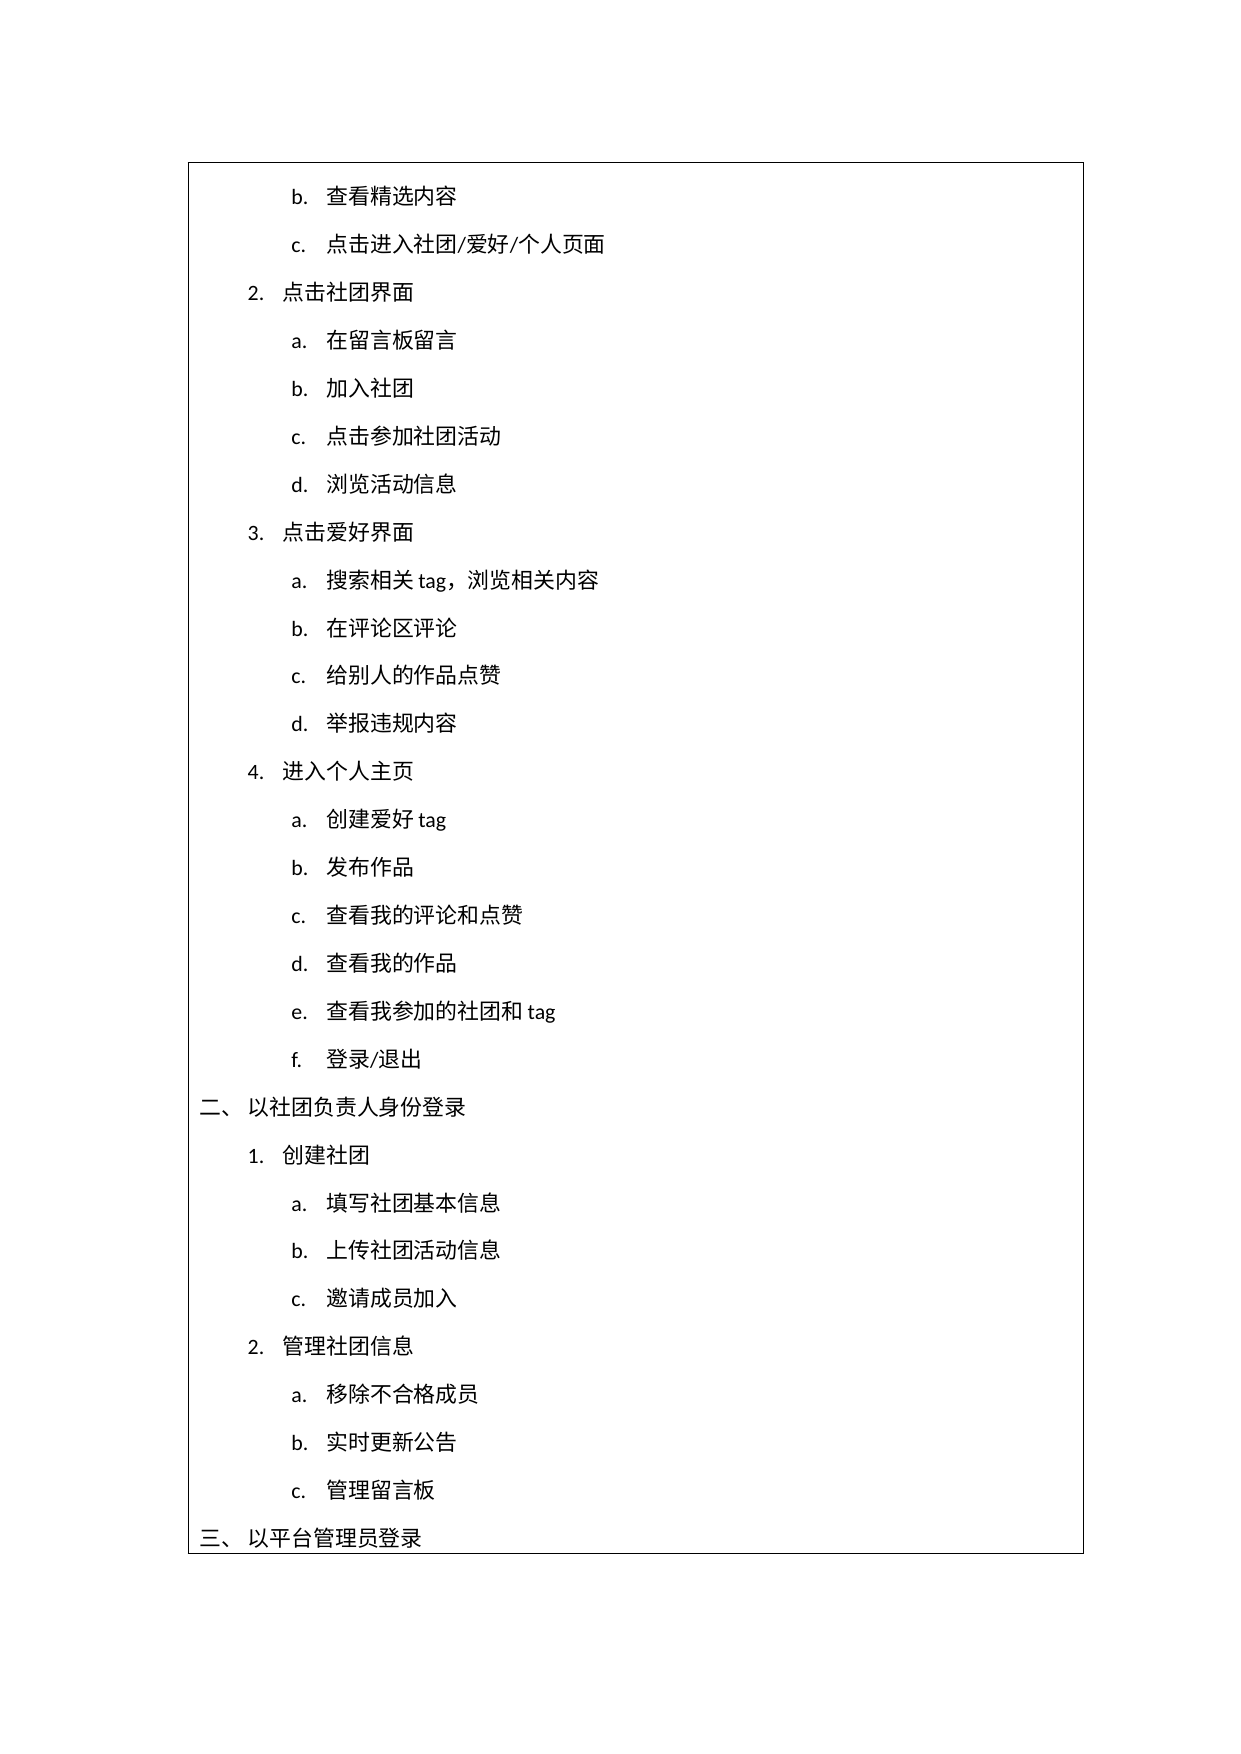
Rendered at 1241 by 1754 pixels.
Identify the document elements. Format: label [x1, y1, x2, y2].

table_cell [189, 163, 1083, 1553]
